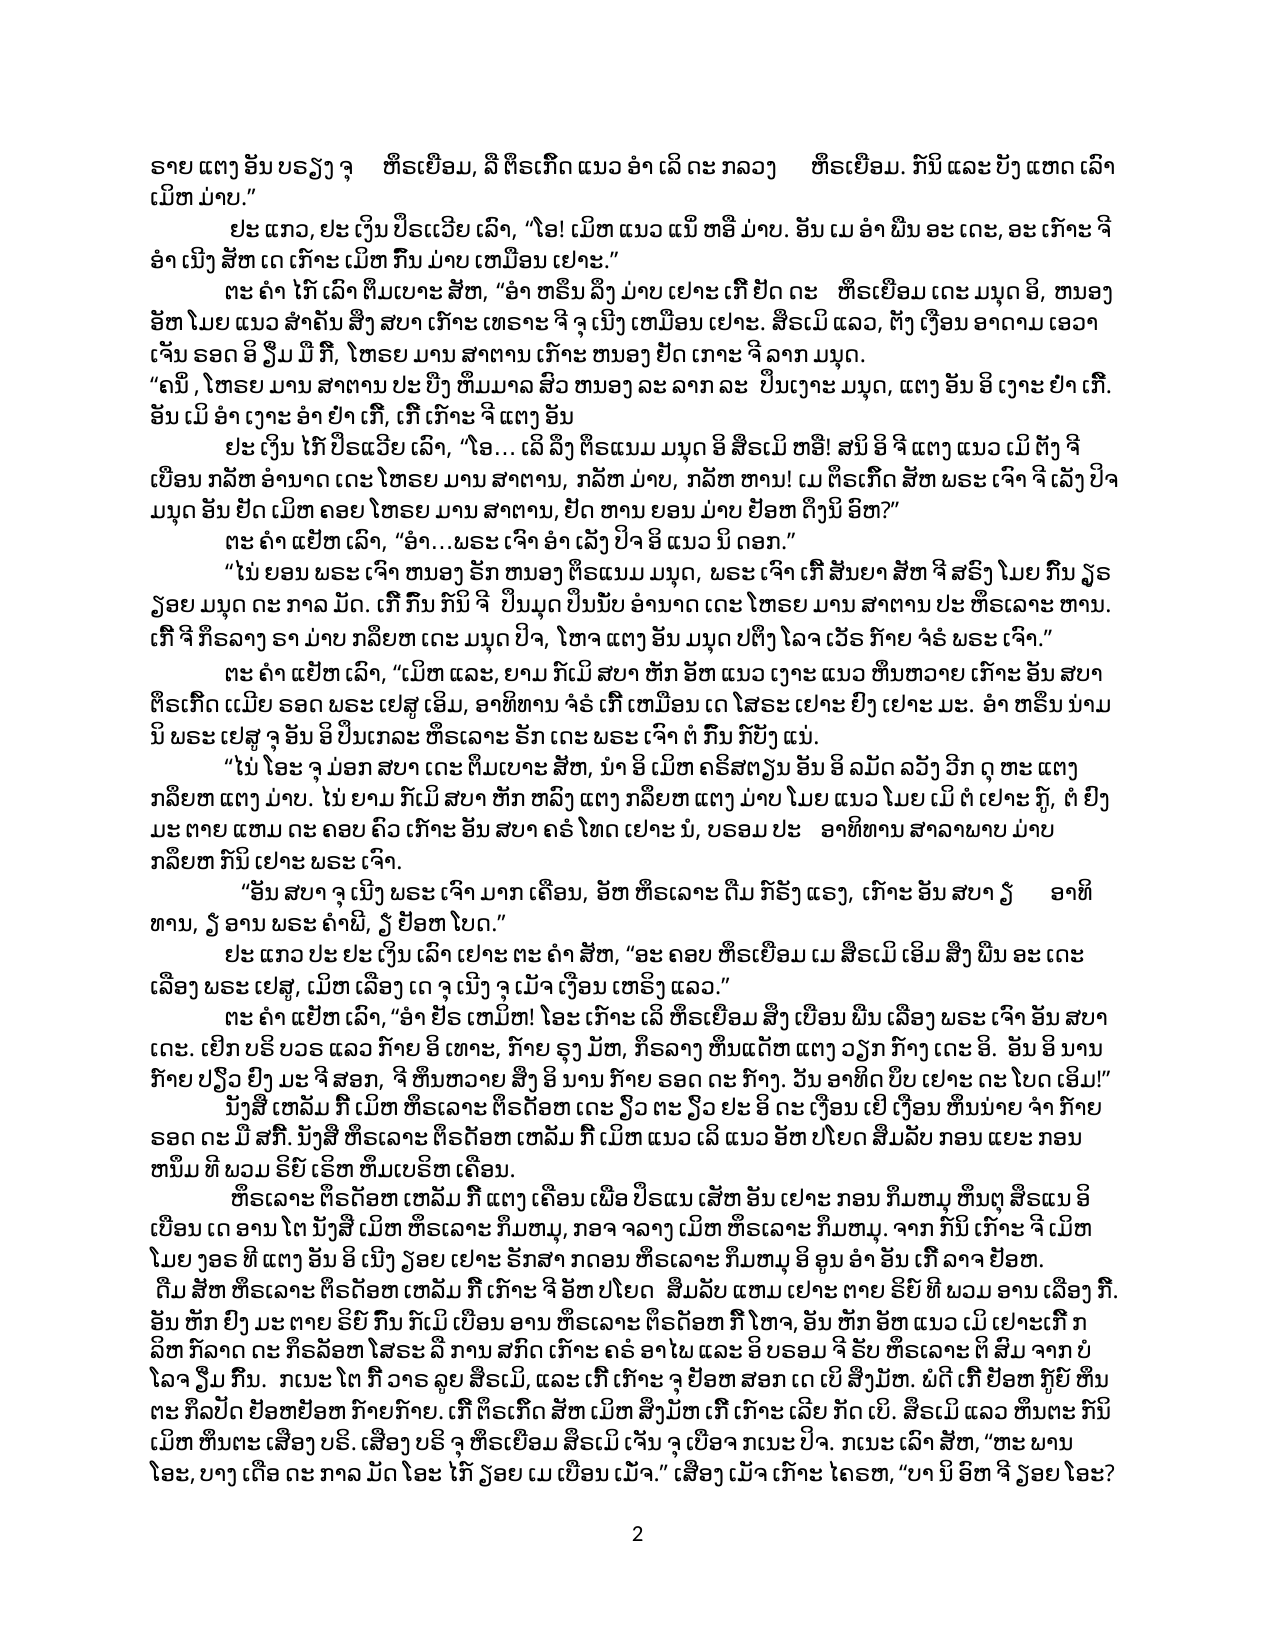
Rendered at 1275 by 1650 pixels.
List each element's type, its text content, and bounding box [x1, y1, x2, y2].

text ນັງສື ເຫລັມ ກ໌ີ ເມິຫ ຫຶຣເລາະ ຕຶຣດັອຫ ເດະ ຽົວ ຕະ ຽົວ ຢະ ອິ ດະ ເງືອນ ເຢິ ເງືອນ ຫຶນນ່າຍ ຈຳ ກ໌າຍ ຣອດ ດະ ມື ສກ໌ີ. ນັງສື ຫຶຣເລາະ ຕຶຣດັອຫ ເຫລັມ ກ໌ີ ເມິຫ ແນວ ເລິ ແນວ ອັຫ ປໂຍດ ສຶມລັບ ກອນ ແຍະ ກອນ ຫນຶມ ທີ ພວມ ຣິຍ໌ ເຣິຫ ຫຶມເບຣິຫ ເຄືອນ. [150, 1094, 1125, 1184]
text ຫຶຣເລາະ ຕຶຣດັອຫ ເຫລັມ ກ໌ີ ແຕງ ເຄືອນ ເພືອ ປຶຣແນ ເສັຫ ອັນ ເຢາະ ກອນ ກຶມຫມຸ ຫຶນຕຸ ສຶຣແນ ອິ ເບືອນ ເດ ອານ ໂຕ ນັງສື ເມິຫ ຫຶຣເລາະ ກຶມຫມຸ, ກອຈ ຈລາງ ເມິຫ ຫຶຣເລາະ ກຶມຫມຸ. ຈາກ ກ໌ນິ ເກ໌າະ ຈີ ເມິຫ ໂມຍ ງອຣ ທີ ແຕງ ອັນ ອິ ເນີງ ຽອຍ ເຢາະ ຣັກສາ ກດອນ ຫຶຣເລາະ ກຶມຫມຸ ອິ ອູນ ອຳ ອັນ ເກ໌ີ ລາຈ ຢັອຫ. [150, 1184, 1125, 1274]
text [150, 1274, 1125, 1488]
text “ໄນ່ ​ຍອນ ​ພຣະ ​ເຈົາ ​ຫນອງ ​ຣັກ ​ຫນອງ ​ຕຶຣແນມ ​ມນຸດ, ​ພຣະ ​ເຈົາ ​ເກ໌ີ ​​ສັນຍາ ​ສັຫ ​ຈີ ​ສຣົງ ​ໂມຍ ​ກ໌ົນ ​ຽູຣ ​ຽອຍ ​ມນຸດ ​​ດະ ​ກາລ ​ມັດ. ​ເກ໌ີ ​ກ໌ົນ ກ໌ນິ ​ຈີ ປຶນມຸດ ​​ປຶນນັ່ບ ​​​ອຳນາດ ເດະ ​​ໂຫຣຍ ​ມານ ​ສາ​ຕານ ​ປະ ​ຫຶຣເລາະ ​ຫານ. ​ເກ໌ີ ​ຈີ ກຶຣ​ລາງ ​ຣາ ​ມ່າບ ​ກລຶຍຫ ​ເດະ ​ມນຸດ ປິຈ, ​ ໂຫຈ​ ແຕງ ​ອັນ ​ມນຸດ ​ປຕຶງ ​ໂລຈ ​ເວັຣ ​ກ໌າຍ ​ຈໍຣໍ ​ພຣະ ​ເຈົາ.” [150, 556, 1125, 657]
text “ຄນ່່ິ , ​ໂຫຣຍ ​ມານ ​ສາຕານ ​ປະ ​ບືງ ​ຫຶມມາລ ​ສົວ ຫນອງ ​​ລະ ​ລາກ ລະ ​ປຶນເງາະ ​​ມນຸດ, ​ແຕງ ​ອັນ ອິ ​​ເງາະ ​ຢ່ຳ ​ເກ໌ີ. ອັນ ​ເມິ ​ອຳ ​ເງາະ ​ອຳ ​ຢ່ຳ ​ເກ໌ີ, ເກ໌ີ ​​ເກ໌າະ ​ຈີ ​ແຕງ ​ອັນ [150, 369, 1125, 431]
text ຕະ ​ຄຳ ​ແຢັຫ ​ເລົາ, “​ເມິຫ ​ແລະ, ​​ຍາມ ​ກ໌ເມິ ​ສບາ ​ຫັກ ​ອັຫ ​ແນວ ​ເງາະ ​ແນວ ​ຫຶນຫວາຍ ​ເກ໌າະ ​ອັນ ​ສບາ ຕຶຣເກ໌ິດ ​ເເມີຍ ​ຣອດ ​ພຣະ ​ເຢສູ ​ເອິມ, ​ອາທິທານ ​ຈໍຣໍ ​ເກ໌ີ ​ເຫມືອນ ເດ ​ໂສຣະ ​ເຢາະ​ ​ຢົງ ​ເຢາະ ​ມະ. ​​ ​ອຳ ​ຫຣຶນ ​ນ່າມ ​ນິ ​ພຣະ ​ເຢສູ ​ຈຸ ​ອັນ ​ອິ ​ປຶນ​ເກລະ ​ຫຶຣເລາະ ​ຣັກ ​ເດະ ​ພຣະ ​ເຈົາ ຕໍ ​ກ໌ົນ ​ກ໌ບັງ ​ແນ່. [150, 657, 1125, 751]
text “​ອັນ ​ສບາ ​ຈຸ ​ເນີງ ​ພຣະ ​ເຈົາ ​ມາກ ​ເຄືອນ, ​ ​ອັຫ ​ຫຶຣເລາະ ​ດືມ ​ກ໌ຣັງ ​ແຣງ, ​ ​ເກ໌າະ ​ອັນ ​ສບາ ​ຽໍ ອາ​ທິ​ທານ, ຽໍ ​ອານ ​ພຣະ ​ຄຳພີ, ຽໍ ​ຢັອຫ ​ໂບດ.” [150, 876, 1125, 938]
text “​ໄນ່ ​ໂອະ ​ຈຸ ​ມ່ອກ ​ສບາ ​ເດະ ​ຕຶມເບາະ ​ສັຫ, ​ນຳ ​ອິ ​ເມິຫ ​ຄຣິສຕຽນ ​ອັນ ​ອິ ​ລມັດ ​ລວັງ ​ວີກ ​ດຸ ​ຫະ ​ແຕງ ​ກລຶຍຫ ​ແຕງ ​ມ່າບ. ໄນ່ ​ຍາມ ​ກ໌ເມິ ​ສບາ ​ຫັກ ​ຫລົງ ​ແຕງ ​ກລຶຍຫ ​ແຕງ ​ມ່າບ​ ໂມຍ ​ແນວ ​ໂມຍ ​ເມິ ​ຕໍ ​ເຢາະ ​ກ໌ູ, ​ຕໍ ​ຢົງ ​ມະ ​ຕາຍ ​ແຫມ ​ດະ ​ຄອບ ຄົວ ​ເກ໌າະ ​ອັນ ​ສບາ ​ຄຣໍ ​ໂທດ ​ເຢາະ ​ນໍ, ​ບຣອມ ​ປະ ​ ອາທິທານ ​ສາລາພາບ ມ່າບ ​​ກລຶຍຫ ​​ກ໌ນິ ​ເຢາະ ​ພຣະ ​ເຈົາ. [150, 751, 1125, 876]
text ຢະ ​ແກວ ​ປະ ​ຢະ ​ເງິນ ​ເລົາ ​ເຢາະ ​ຕະ ​ຄຳ ​ສັຫ, “​ອະ ​ຄອບ ​ຫຶຣເຍືອມ ​ເມ ​ສຶຣເມິ ​ເອິມ ​ສຶງ ​ພືນ ​ອະ ​ເດະ ​ເລືອງ ​ພຣະ ​ເຢສູ, ​ເມິຫ ​ເລືອງ ​ເດ ຈຸ ​ເນີງ ຈຸ ​ເມັຈ ​ເງືອນ ​ເຫຣິງ ​ແລວ.” [150, 938, 1125, 1001]
text ຕະ ​ຄຳ ​ແຢັຫ ​ເລົາ, “ອຳ ​ຢັຣ ​ເຫມິຫ! ໂອະ ​ເກ໌າະ ​ເລິ ​ຫຶຣເຍືອມ ສຶງ ​ເບືອນ ​ພືນ ​ເລືອງ ​​ພຣະ ​ເຈົາ ​ອັນ ​ສບາ ​ເດະ. ​ເຢິກ ​ບຣິ ​ບວຣ ​ແລວ ​ກ໌າຍ ​ອິ ​ເທາະ, ​ກ໌າຍ ​ຣຸງ ​ມັຫ, ກຶຣລາງ ​​ຫຶນແດັຫ ​ແຕງ ​ວຽກ ​ກ໌າງ ​ເດະ ​ອິ. ​ອັນ ​ອິ ​ນານ ​ກ໌າຍ ​​ປຽົວ ​ຢົງ ​ມະ ​ຈີ ​ສອກ, ​ ​ຈີ ​ຫຶນຫວາຍ ​ສຶງ ​ອິ ​ນານ ​ກ໌າຍ ​ຣອດ ​ດະ ​ກ໌າງ. ວັນ ​ອາທິດ ​ບຶບ ​ເຢາະ ​ດະ ​ໂບດ ​ເອິມ!” ​ [150, 1001, 1125, 1094]
text ຢະ ​ເງິນ ​ໄກ໌ ​ປຶຣ​ແວີຍ ​ເລົາ, ​ “ໂອ… ​ເລິ ​ລຶງ ​ຕຶຣ​ແນມ ​ມນຸດ ​ອິ ​ສຶຣເມິ ​ຫອື! ສນິ ​ອິ ​ຈີ ​ແຕງ ​ແນວ ​ເມິ ​ຕັງ ​ຈີ ​ເບືອນ​ ກລັຫ ອຳນາດ ​ເດະ ​ໂຫຣຍ ​ມານ ​ສາຕານ, ກລັຫ​ ​ມ່າບ, ​ກລັຫ​ ​ຫານ​! ເມ ​ຕຶຣເກ໌ິດ ​ສັຫ ​ພຣະ ​ເຈົາ ​ຈີ ເລັງ ​ປິຈ ​ມນຸດ ​ອັນ ​ຢັດ ​ເມິຫ ​ຄອຍ ​ໂຫຣຍ ​ມານ ​ສາຕານ, ຢັດ ​ຫານ ​ຍອນ ​ມ່າບ ​ຢັອຫ ​ດຶງ​ນິ ​ອົຫ?” [150, 431, 1125, 525]
text ຕະ ​ຄຳ ​ແຢັຫ ​ເລົາ, ​“ອຳ…ພຣະ ​ເຈົາ ອຳ ​ເລັງ ​ປິຈ ​ອິ ​ແນວ ​ນິ ​ດອກ.” [150, 525, 1125, 556]
text ຢະ ​ແກວ, ​ຢະ ​ເງິນ ປຶຣ​ເເວີຍ ​ເລົາ, ​ “ໂອ! ເມິຫ ​ແນວ ​ແນິ່ ​ຫອື ​ມ່າບ. ​ອັນ ​ເມ ​ອຳ ​ພືນ ​ອະ ​ເດະ,​ ​ອະ ​ເກ໌າະ ​ຈີ ​ອຳ ​ເນີງ ​ສັຫ ​ເດ ​ເກ໌າະ ​ເມິຫ ​ກ໌ົນ ​ມ່າບ ເຫມືອນ ​ເຢາະ.” [150, 212, 1125, 275]
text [150, 150, 1125, 212]
text ຕະ ​ຄຳ ​ໄກ໌ ​ເລົາ ​ຕຶມເບາະ ​ສັຫ, ​“ອຳ ​ຫຣຶນ ​ລຶງ ​ມ່າບ ​ເຢາະ ​ເກ໌ີ ​ຢັດ ​ດະ ​ ຫຶຣ​ເຍືອມ ​ເດະ ມນຸດ ​​ອິ, ​ ຫນອງ ​ອັຫ ​ໂມຍ ​ແນວ ​ສຳຄັນ ​ສຶງ ​ສບາ ​ເກ໌າະ ເທຣາະ ​ຈີ ​ຈຸ ​ເນີງ ​ເຫມືອນ ​ເຢາະ. ສຶຣເມິ ​ແລວ, ຕັງ ​ເງືອນ ອາດາມ ​ເອວາ ​ເຈັນ ​ຣອດ ​ອິ ຽຶມ ​ມື ​ກ໌ີ, ​ ​ໂຫຣຍ ​ມານ ​ສາຕານ ເກ໌າະ ​ຫນອງ ຢັດ ​ເກາະ ​ຈີ ລາກ ​​ມນຸດ. ​ [150, 275, 1125, 369]
